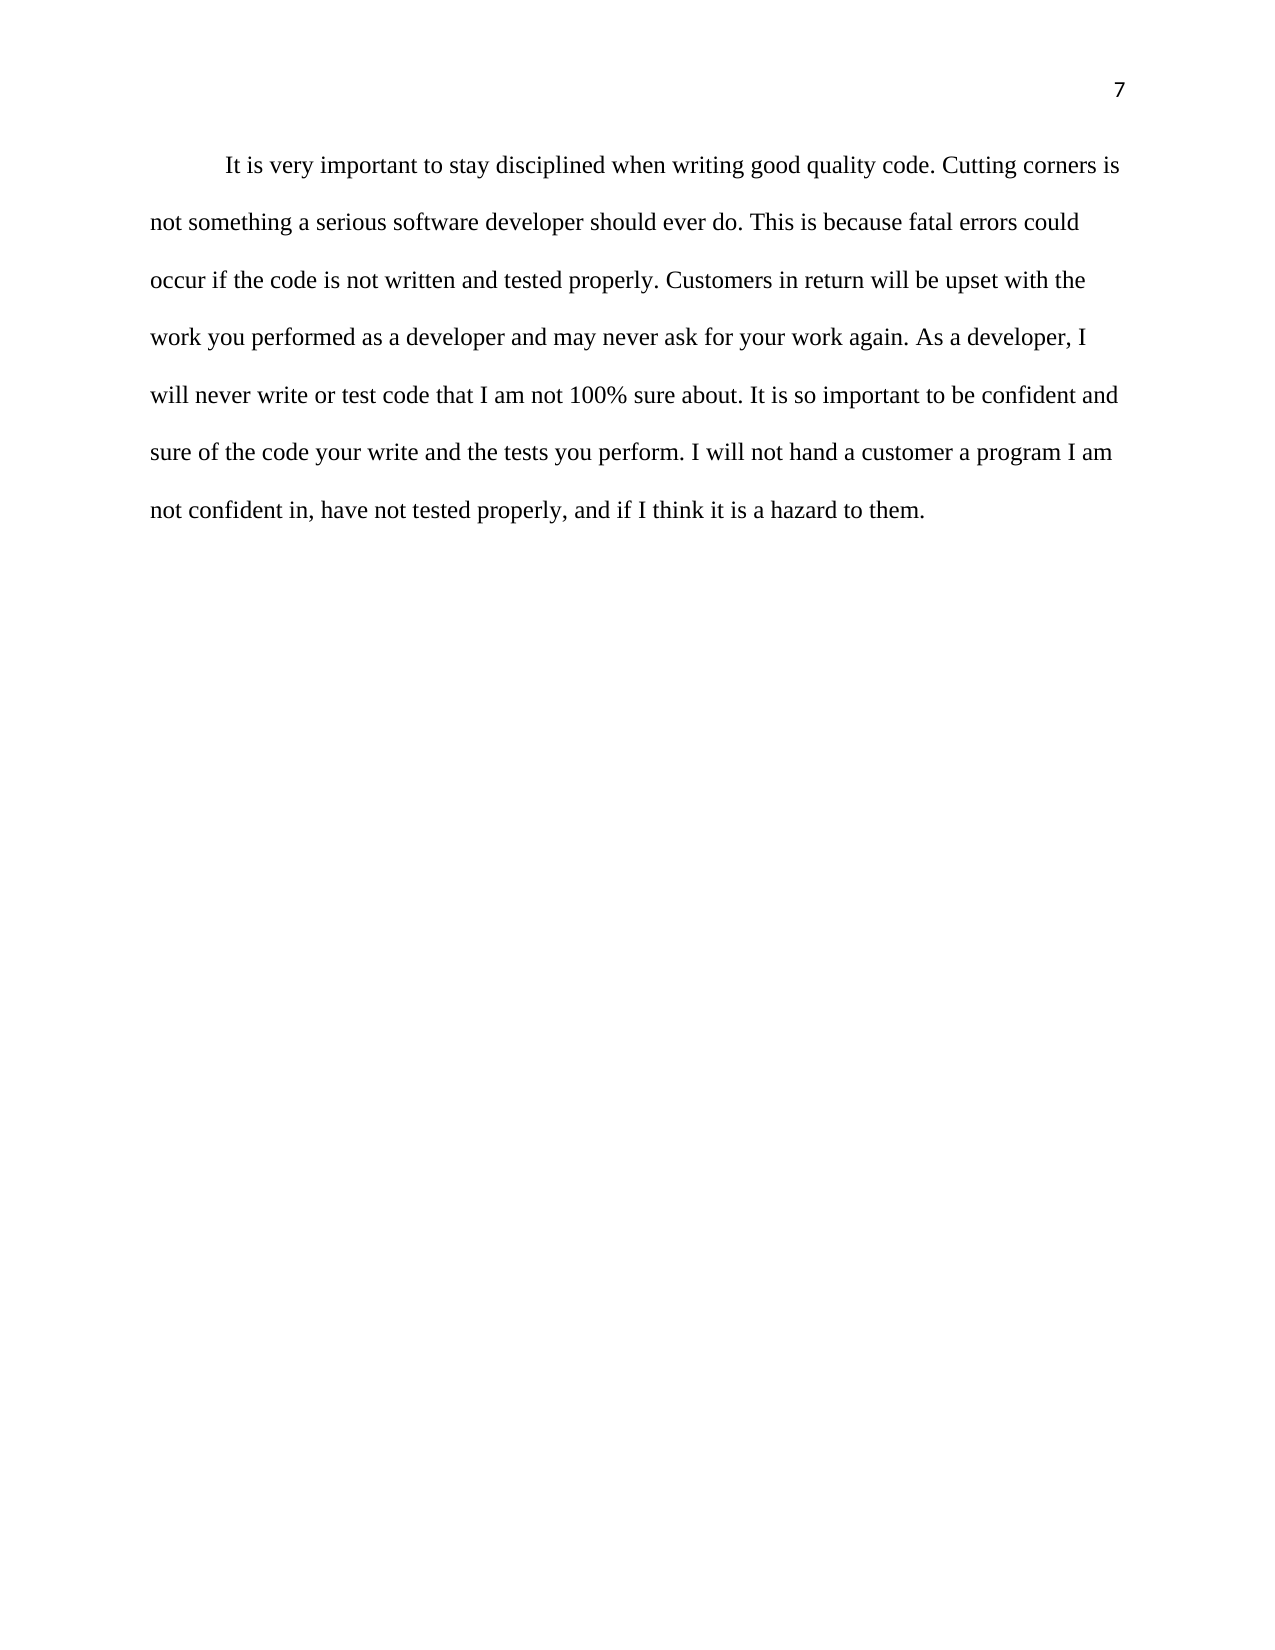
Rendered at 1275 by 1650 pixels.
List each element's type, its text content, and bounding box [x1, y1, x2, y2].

text It is very important to stay disciplined when writing good quality code. Cutting corners is not something a serious software developer should ever do. This is because fatal errors could occur if the code is not written and tested properly. Customers in return will be upset with the work you performed as a developer and may never ask for your work again. As a developer, I will never write or test code that I am not 100% sure about. It is so important to be confident and sure of the code your write and the tests you perform. I will not hand a customer a program I am not confident in, have not tested properly, and if I think it is a hazard to them. [150, 150, 1125, 524]
